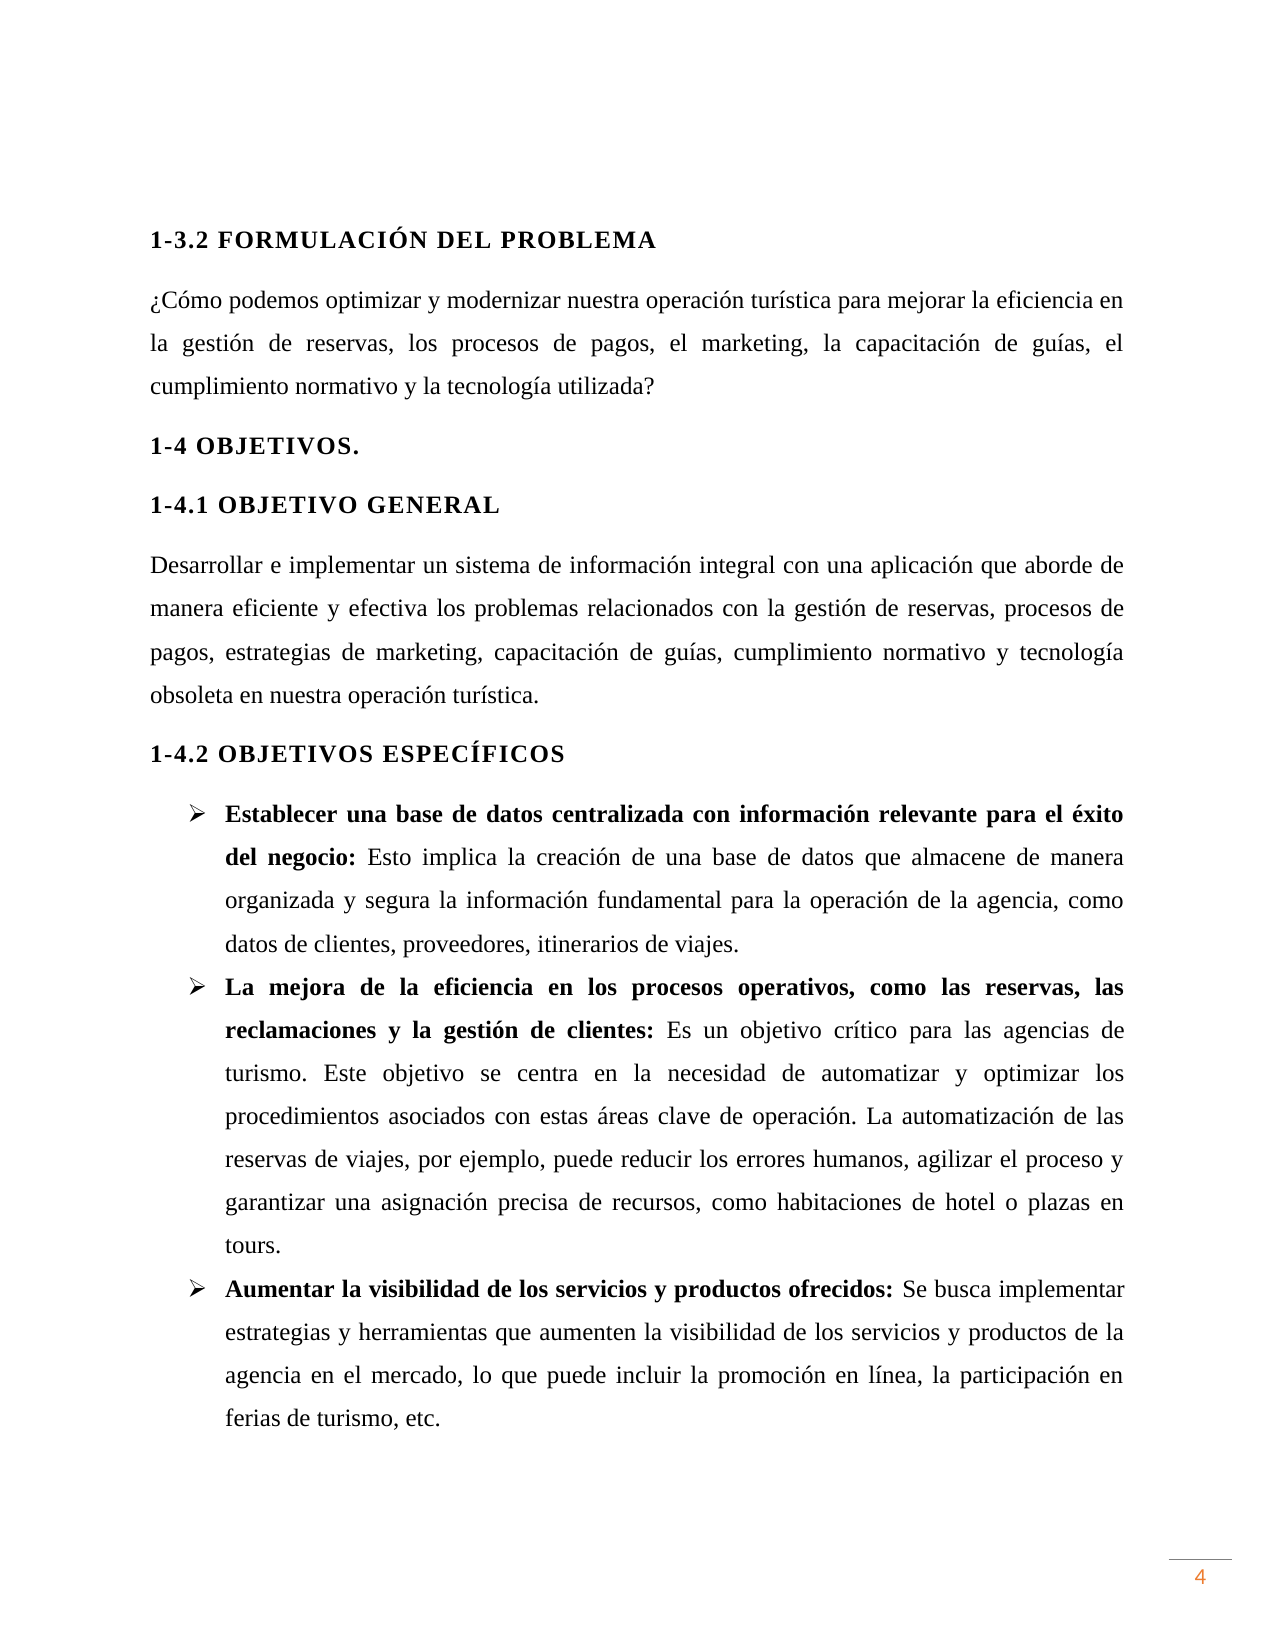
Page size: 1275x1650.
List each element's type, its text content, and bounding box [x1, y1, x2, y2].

subtitle 1-4 OBJETIVOS. [150, 431, 1125, 459]
list Establecer una base de datos centralizada con información relevante para el éxito del negocio: Esto implica la creación de una base de datos que almacene de manera organizada y segura la información fundamental para la operación de la agencia, como datos de clientes, proveedores, itinerarios de viajes. [187, 799, 1125, 957]
subtitle 1-4.1 OBJETIVO GENERAL [150, 491, 1125, 519]
subtitle 1-4.2 OBJETIVOS ESPECÍFICOS [150, 739, 1125, 768]
subtitle ¿Cómo podemos optimizar y modernizar nuestra operación turística para mejorar la eficiencia en la gestión de reservas, los procesos de pagos, el marketing, la capacitación de guías, el cumplimiento normativo y la tecnología utilizada? [150, 285, 1125, 400]
list La mejora de la eficiencia en los procesos operativos, como las reservas, las reclamaciones y la gestión de clientes: Es un objetivo crítico para las agencias de turismo. Este objetivo se centra en la necesidad de automatizar y optimizar los procedimientos asociados con estas áreas clave de operación. La automatización de las reservas de viajes, por ejemplo, puede reducir los errores humanos, agilizar el proceso y garantizar una asignación precisa de recursos, como habitaciones de hotel o plazas en tours. [187, 972, 1125, 1259]
text Desarrollar e implementar un sistema de información integral con una aplicación que aborde de manera eficiente y efectiva los problemas relacionados con la gestión de reservas, procesos de pagos, estrategias de marketing, capacitación de guías, cumplimiento normativo y tecnología obsoleta en nuestra operación turística. [150, 550, 1125, 708]
subtitle 1-3.2 FORMULACIÓN DEL PROBLEMA [150, 225, 1125, 254]
list Aumentar la visibilidad de los servicios y productos ofrecidos: Se busca implementar estrategias y herramientas que aumenten la visibilidad de los servicios y productos de la agencia en el mercado, lo que puede incluir la promoción en línea, la participación en ferias de turismo, etc. [187, 1274, 1125, 1432]
